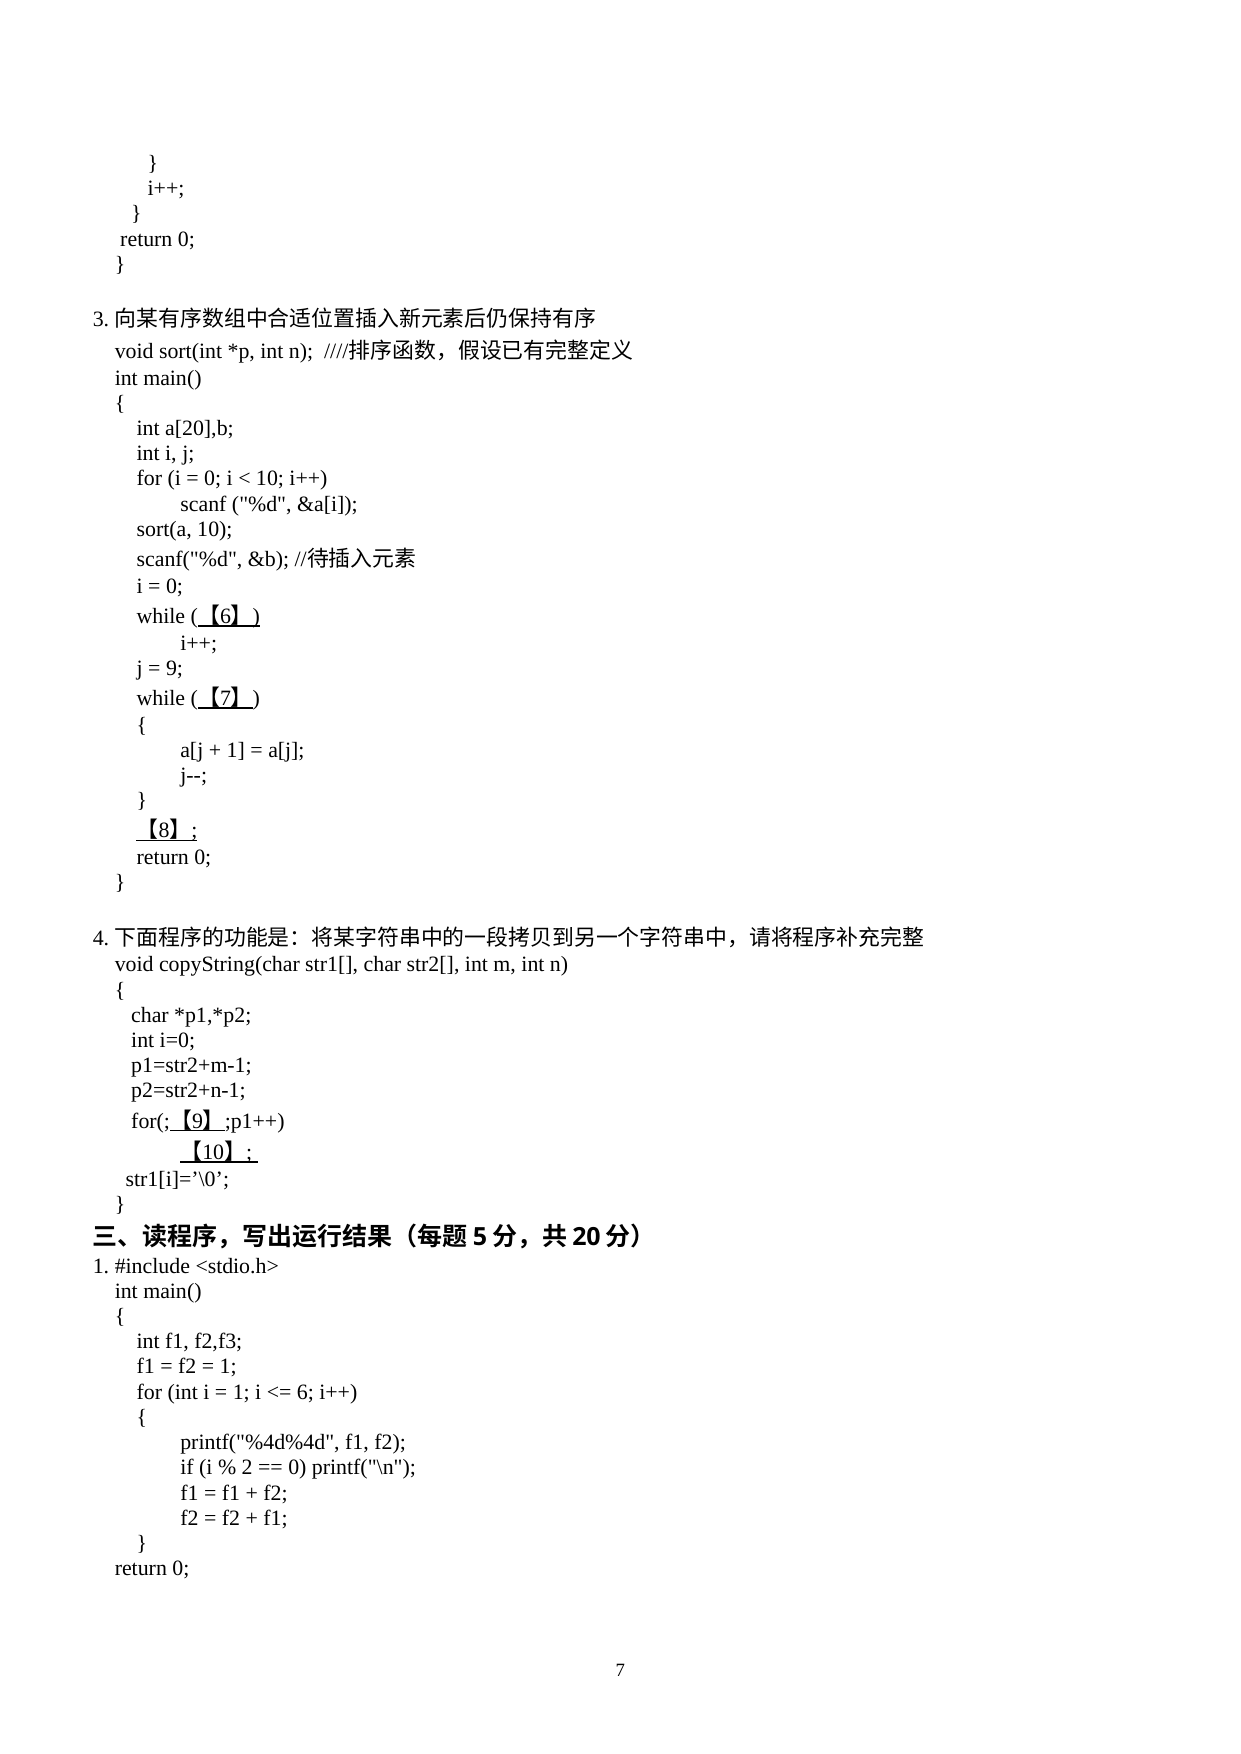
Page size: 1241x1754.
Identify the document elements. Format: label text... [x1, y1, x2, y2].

text i++; [93, 629, 1147, 655]
text int main() [93, 1278, 1147, 1303]
text scanf("%d", &b); //待插入元素 [93, 541, 1147, 573]
text return 0; [93, 1555, 1147, 1580]
text j--; [93, 762, 1147, 787]
text for (i = 0; i < 10; i++) [93, 465, 1147, 491]
text p2=str2+n-1; [93, 1077, 1147, 1103]
text printf("%4d%4d", f1, f2); [93, 1429, 1147, 1454]
text } [93, 1530, 1147, 1555]
text } [93, 251, 1147, 276]
text for (int i = 1; i <= 6; i++) [93, 1379, 1147, 1404]
text int i, j; [93, 440, 1147, 465]
text str1[i]=’\0’; [93, 1166, 1147, 1191]
text } [93, 787, 1147, 812]
text while (【6】) [93, 598, 1147, 629]
text while (【7】) [93, 680, 1147, 712]
text i = 0; [93, 573, 1147, 598]
text int main() [93, 364, 1147, 390]
text f2 = f2 + f1; [93, 1505, 1147, 1530]
text } [93, 869, 1147, 894]
text int i=0; [93, 1027, 1147, 1052]
text { [93, 1404, 1147, 1429]
text 【10】; [93, 1134, 1147, 1166]
text } [93, 1191, 1147, 1216]
text 【8】; [93, 812, 1147, 844]
text void copyString(char str1[], char str2[], int m, int n) [93, 951, 1147, 977]
text { [93, 390, 1147, 415]
text int a[20],b; [93, 415, 1147, 440]
text p1=str2+m-1; [93, 1052, 1147, 1077]
text { [93, 1303, 1147, 1328]
text char *p1,*p2; [93, 1002, 1147, 1027]
text for(;【9】;p1++) [93, 1103, 1147, 1134]
text 4. 下面程序的功能是：将某字符串中的一段拷贝到另一个字符串中，请将程序补充完整 [93, 920, 1147, 951]
text return 0; [93, 844, 1147, 869]
text if (i % 2 == 0) printf("\n"); [93, 1454, 1147, 1479]
text sort(a, 10); [93, 516, 1147, 541]
text f1 = f2 = 1; [93, 1353, 1147, 1379]
text } [93, 150, 1147, 175]
text int f1, f2,f3; [93, 1328, 1147, 1353]
text scanf ("%d", &a[i]); [93, 491, 1147, 516]
text 1. #include <stdio.h> [93, 1253, 1147, 1278]
text 三、读程序，写出运行结果（每题5分，共20分） [93, 1216, 1147, 1253]
text a[j + 1] = a[j]; [93, 737, 1147, 762]
text } [93, 200, 1147, 226]
text void sort(int *p, int n); ////排序函数，假设已有完整定义 [93, 333, 1147, 364]
text j = 9; [93, 655, 1147, 680]
text i++; [93, 175, 1147, 200]
text return 0; [93, 226, 1147, 251]
text { [93, 712, 1147, 737]
text { [93, 977, 1147, 1002]
text f1 = f1 + f2; [93, 1479, 1147, 1505]
text 3. 向某有序数组中合适位置插入新元素后仍保持有序 [93, 301, 1147, 333]
